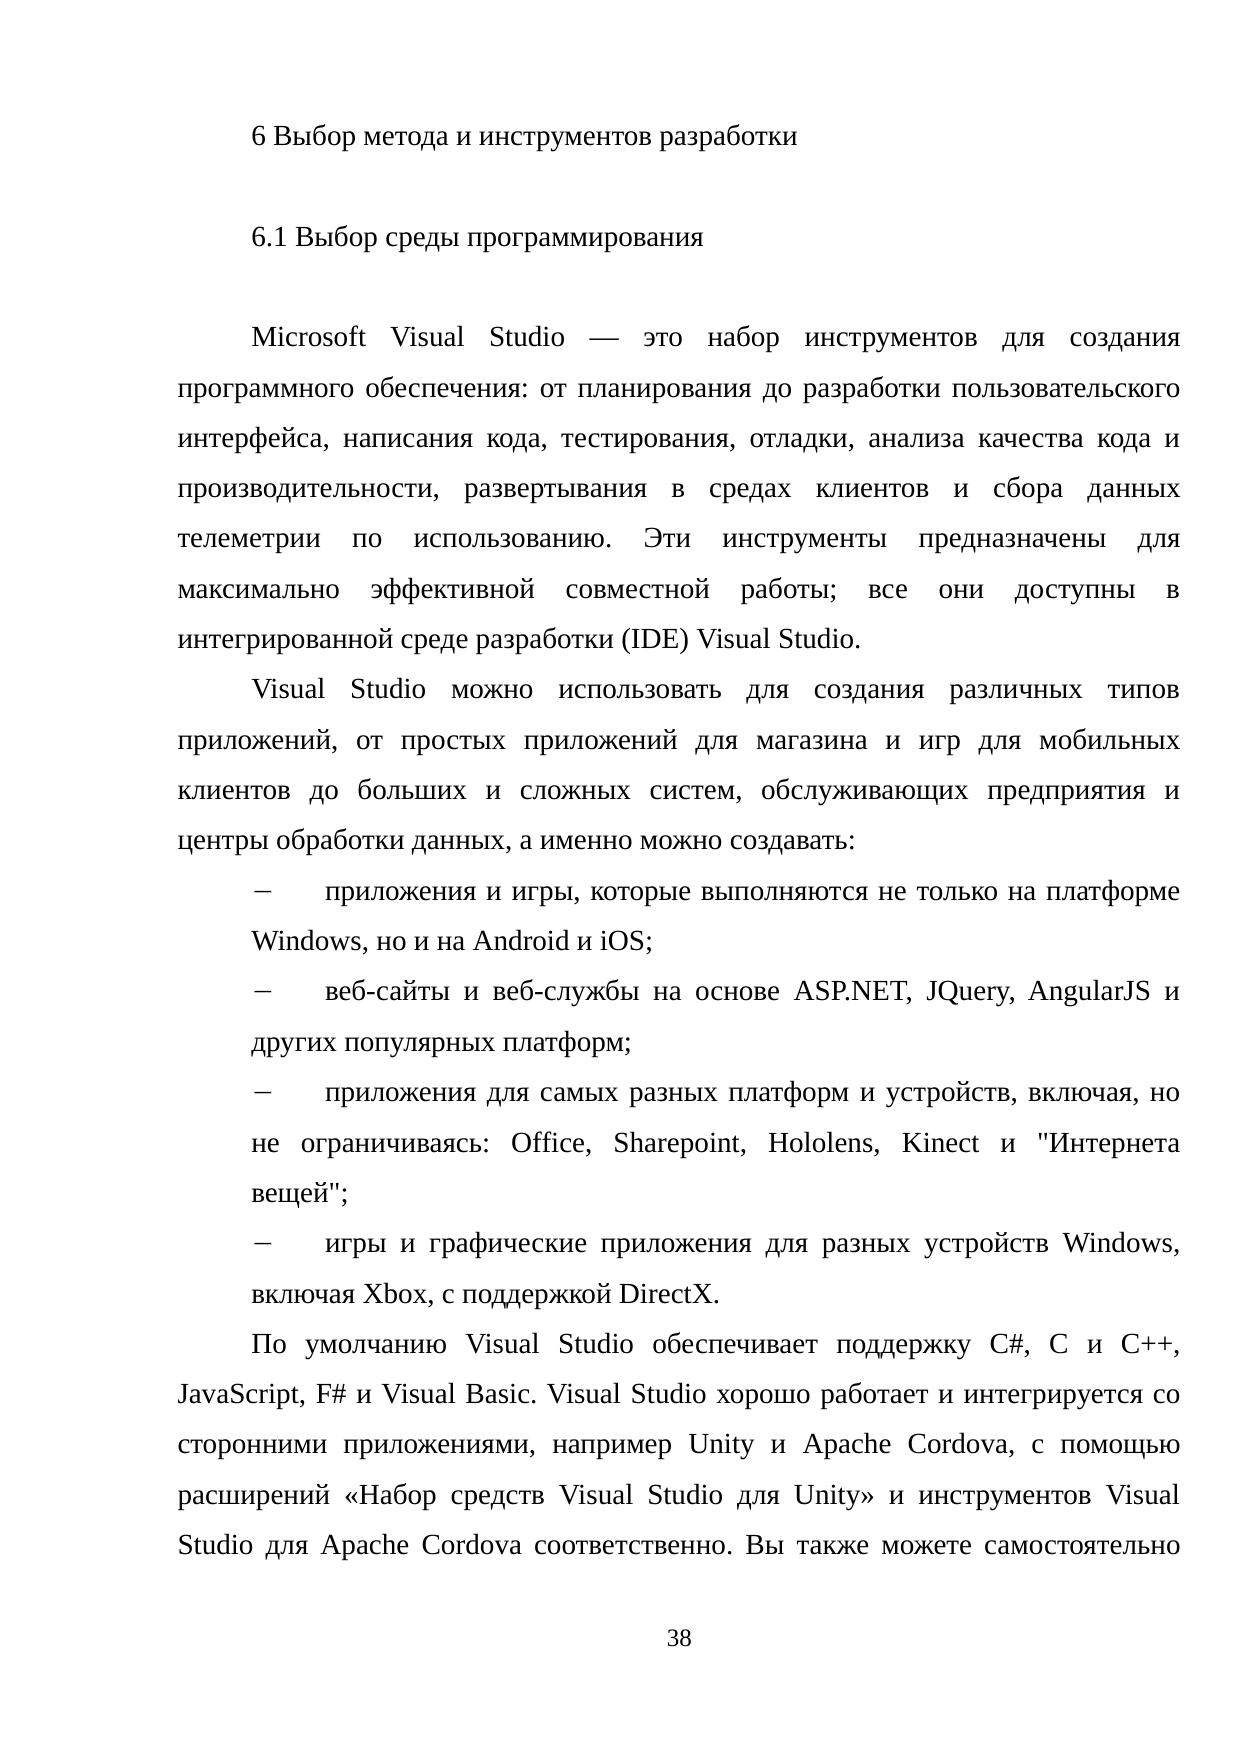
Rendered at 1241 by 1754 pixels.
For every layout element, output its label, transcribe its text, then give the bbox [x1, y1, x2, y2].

list приложения для самых разных платформ и устройств, включая, но не ограничиваясь: Office, Sharepoint, Hololens, Kinect и "Интернета вещей"; [251, 1074, 1181, 1208]
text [177, 1326, 1181, 1561]
text Visual Studio можно использовать для создания различных типов приложений, от простых приложений для магазина и игр для мобильных клиентов до больших и сложных систем, обслуживающих предприятия и центры обработки данных, а именно можно создавать: [177, 672, 1181, 856]
list веб-сайты и веб-службы на основе ASP.NET, JQuery, AngularJS и других популярных платформ; [251, 973, 1181, 1057]
list 6.1 Выбор среды программирования [251, 219, 1181, 252]
list игры и графические приложения для разных устройств Windows, включая Xbox, с поддержкой DirectX. [251, 1225, 1181, 1309]
text Microsoft Visual Studio — это набор инструментов для создания программного обеспечения: от планирования до разработки пользовательского интерфейса, написания кода, тестирования, отладки, анализа качества кода и производительности, развертывания в средах клиентов и сбора данных телеметрии по использованию. Эти инструменты предназначены для максимально эффективной совместной работы; все они доступны в интегрированной среде разработки (IDE) Visual Studio. [177, 319, 1181, 655]
text 6 Выбор метода и инструментов разработки [251, 118, 1181, 152]
list приложения и игры, которые выполняются не только на платформе Windows, но и на Android и iOS; [251, 873, 1181, 957]
